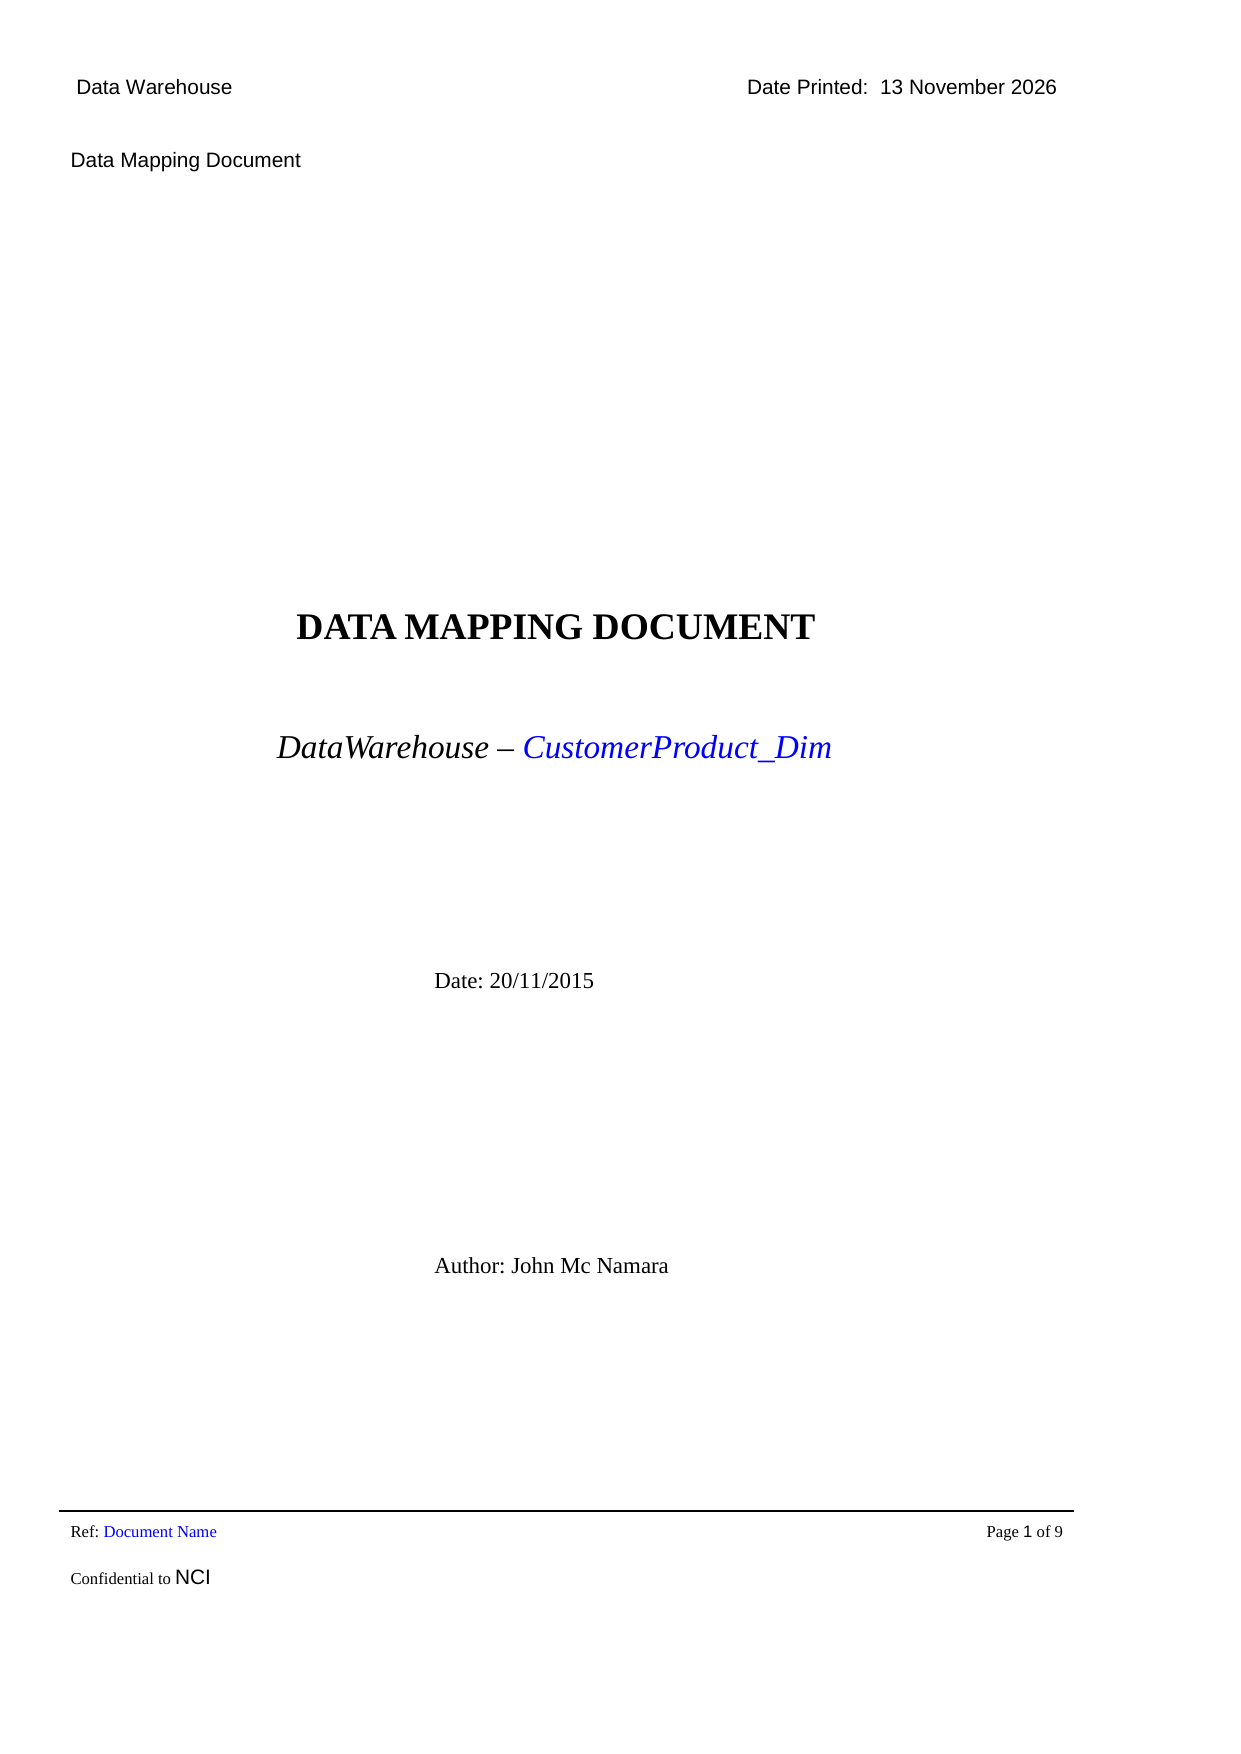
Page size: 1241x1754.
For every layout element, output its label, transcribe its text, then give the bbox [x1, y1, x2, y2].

text Date: 20/11/2015 [359, 968, 1053, 993]
title Data MAPPING DOCUMENT [59, 593, 1053, 651]
subtitle DataWarehouse – CustomerProduct_Dim [59, 727, 1053, 765]
text Author: John Mc Namara [359, 1254, 1078, 1279]
